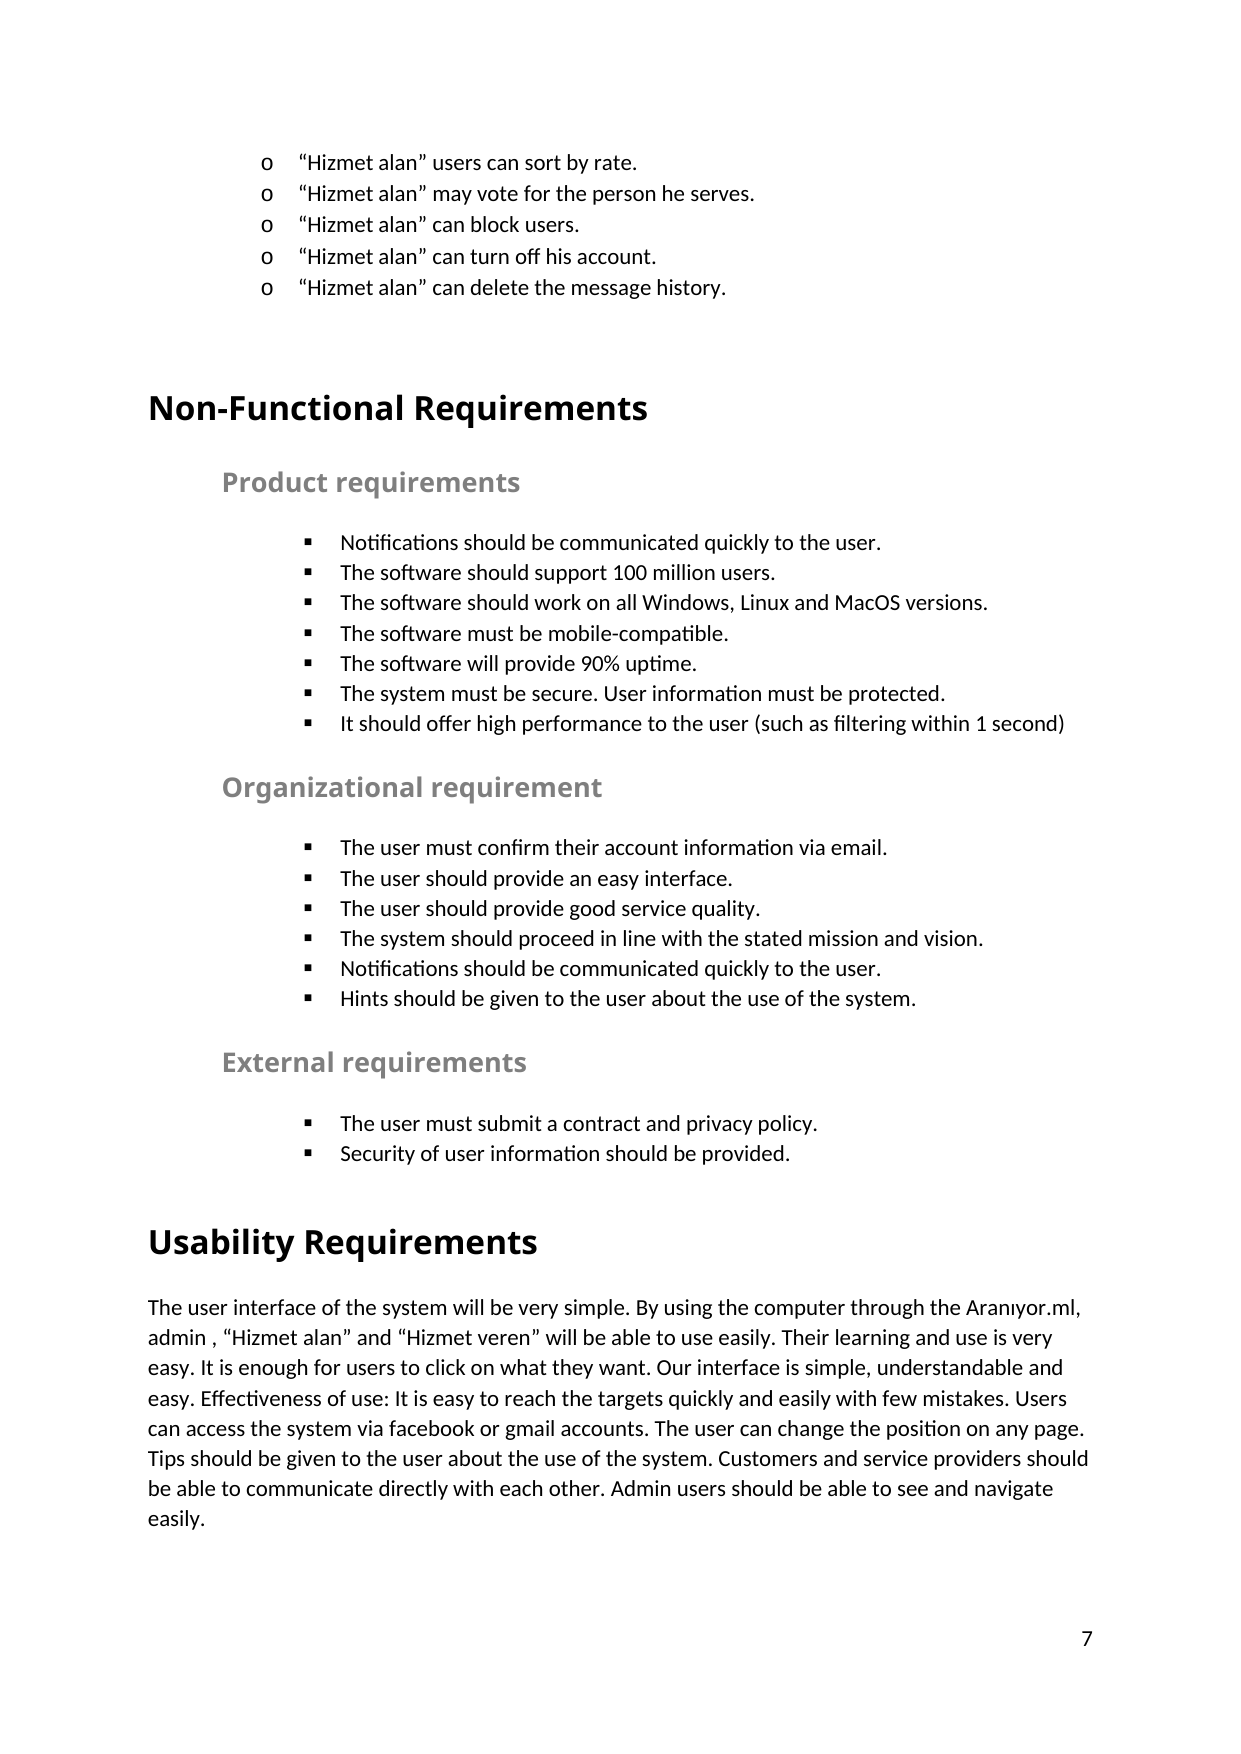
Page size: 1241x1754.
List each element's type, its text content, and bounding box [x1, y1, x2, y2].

list “Hizmet alan” can delete the message history. [260, 273, 1093, 303]
list The software should work on all Windows, Linux and MacOS versions. [303, 588, 1093, 616]
list Security of user information should be provided. [303, 1139, 1093, 1167]
subtitle External requirements [221, 1044, 1093, 1081]
list Hints should be given to the user about the use of the system. [303, 984, 1093, 1012]
text The user interface of the system will be very simple. By using the computer through the Aranıyor.ml, admin , “Hizmet alan” and “Hizmet veren” will be able to use easily. Their learning and use is very easy. It is enough for users to click on what they want. Our interface is simple, understandable and easy. Effectiveness of use: It is easy to reach the targets quickly and easily with few mistakes. Users can access the system via facebook or gmail accounts. The user can change the position on any page. Tips should be given to the user about the use of the system. Customers and service providers should be able to communicate directly with each other. Admin users should be able to see and navigate easily. [148, 1293, 1093, 1532]
list The software should support 100 million users. [303, 558, 1093, 586]
list Notifications should be communicated quickly to the user. [303, 528, 1093, 556]
list The user must submit a contract and privacy policy. [303, 1109, 1093, 1137]
list It should offer high performance to the user (such as filtering within 1 second) [303, 709, 1093, 737]
list “Hizmet alan” can turn off his account. [260, 242, 1093, 271]
list The system should proceed in line with the stated mission and vision. [303, 924, 1093, 952]
list “Hizmet alan” users can sort by rate. [260, 148, 1093, 177]
subtitle Product requirements [221, 463, 1093, 500]
subtitle Non-Functional Requirements [148, 385, 1093, 431]
list “Hizmet alan” can block users. [260, 211, 1093, 240]
list The user should provide an easy interface. [303, 864, 1093, 892]
list The user should provide good service quality. [303, 894, 1093, 922]
list Notifications should be communicated quickly to the user. [303, 954, 1093, 982]
list The user must confirm their account information via email. [303, 833, 1093, 861]
list “Hizmet alan” may vote for the person he serves. [260, 179, 1093, 208]
list The software will provide 90% uptime. [303, 649, 1093, 677]
list The software must be mobile-compatible. [303, 619, 1093, 647]
subtitle Organizational requirement [221, 769, 1093, 806]
subtitle Usability Requirements [148, 1219, 1093, 1264]
list The system must be secure. User information must be protected. [303, 679, 1093, 707]
